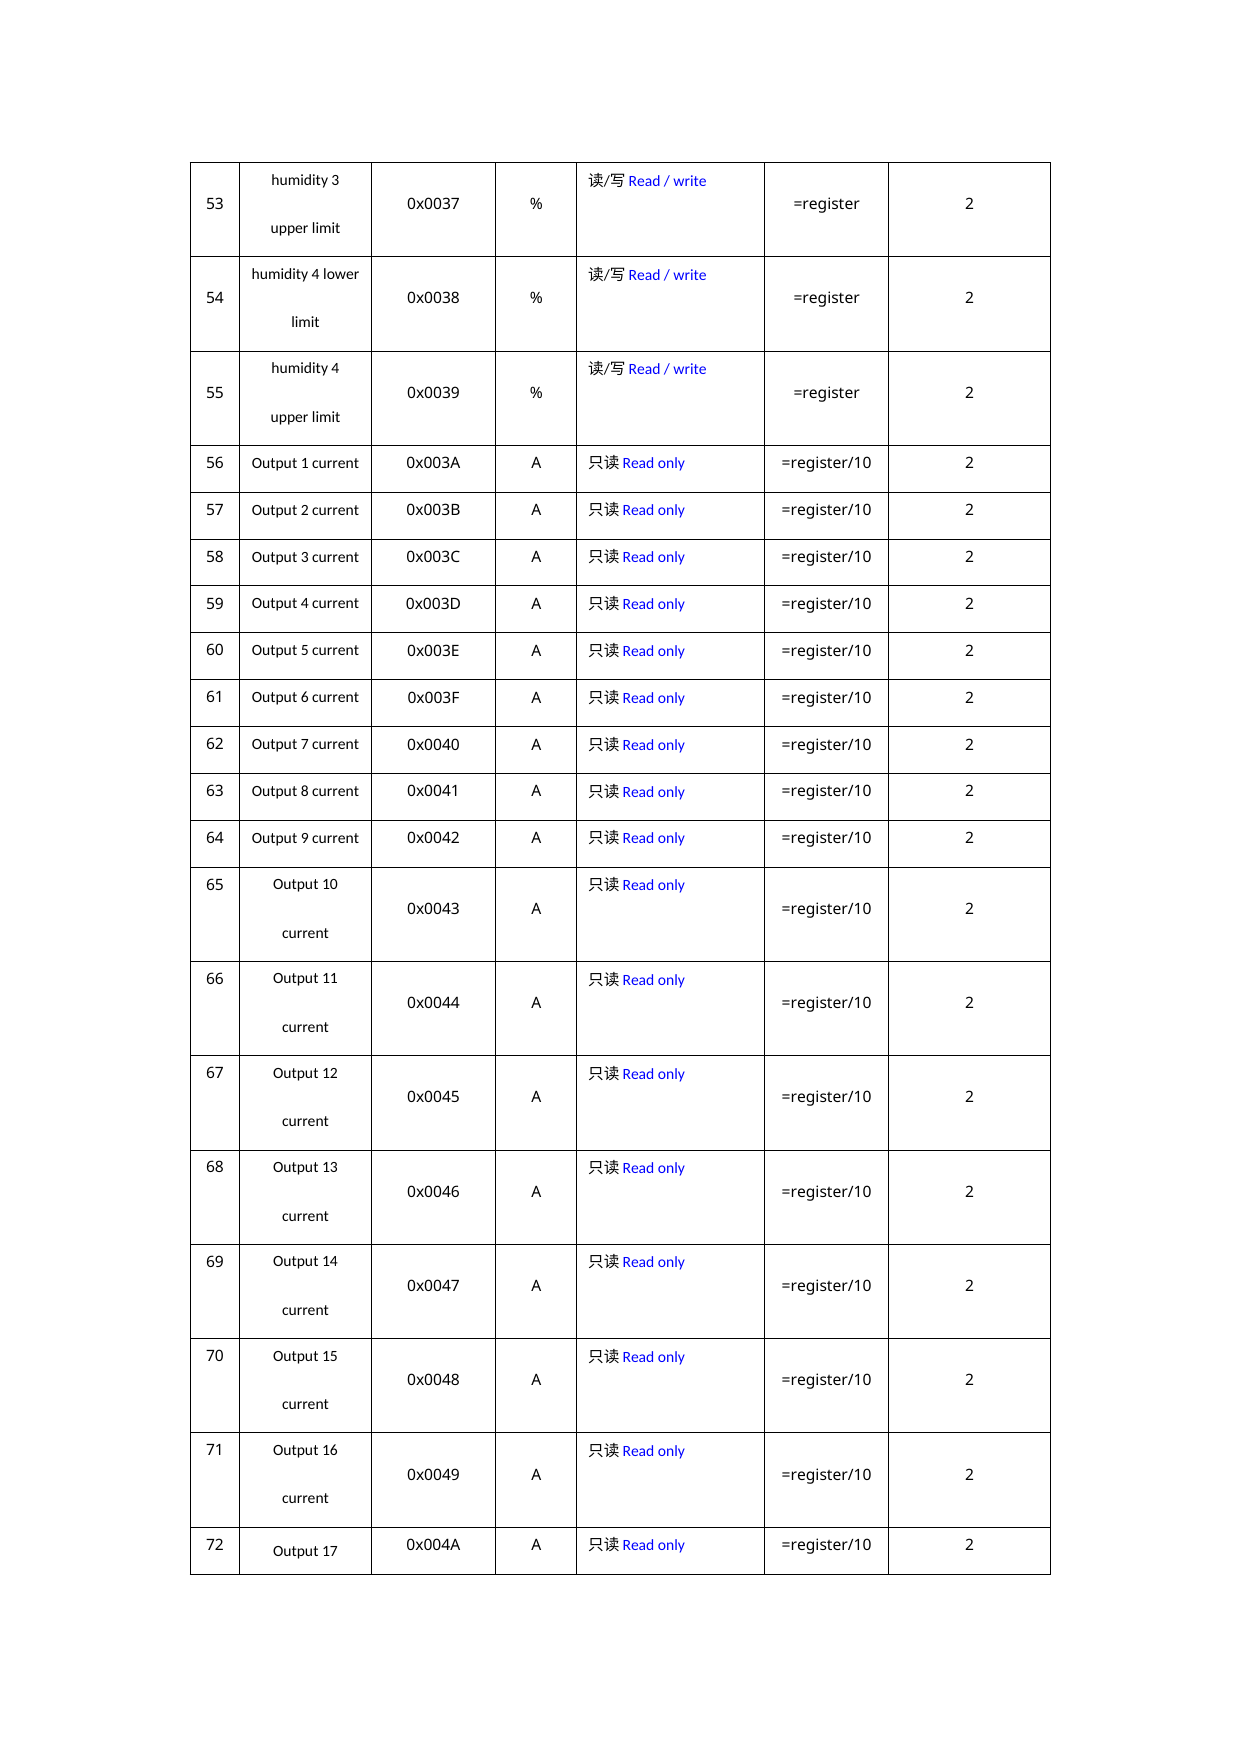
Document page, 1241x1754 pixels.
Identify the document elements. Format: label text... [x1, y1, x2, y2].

table_cell 0x003C [372, 540, 495, 585]
table_cell 只读Read only [577, 1056, 764, 1149]
table_cell 只读Read only [577, 1245, 764, 1338]
table_cell A [496, 1151, 576, 1244]
table_cell =register/10 [765, 1056, 888, 1149]
table_cell Output 11 current [240, 962, 371, 1055]
table_cell A [496, 1528, 576, 1573]
table_cell A [496, 868, 576, 961]
table_cell humidity 4 upper limit [240, 352, 371, 445]
table_cell A [496, 1056, 576, 1149]
table_cell 68 [191, 1151, 239, 1244]
table_cell =register/10 [765, 1245, 888, 1338]
table_cell 2 [889, 586, 1050, 632]
table_cell 65 [191, 868, 239, 961]
table_cell =register/10 [765, 821, 888, 867]
table_cell A [496, 1433, 576, 1527]
table_cell 2 [889, 446, 1050, 492]
table_cell Output 12 current [240, 1056, 371, 1149]
table_cell 0x0040 [372, 727, 495, 773]
table_cell 62 [191, 727, 239, 773]
table_cell A [496, 680, 576, 726]
table_cell 66 [191, 962, 239, 1055]
table_cell A [496, 586, 576, 632]
table_cell 59 [191, 586, 239, 632]
table_cell A [496, 727, 576, 773]
table_cell 只读Read only [577, 1528, 764, 1573]
table_cell Output 2 current [240, 493, 371, 538]
table_cell =register/10 [765, 1528, 888, 1573]
table_cell 0x0038 [372, 257, 495, 351]
table_cell 0x0041 [372, 774, 495, 820]
table_cell humidity 4 lower limit [240, 257, 371, 351]
table_cell 69 [191, 1245, 239, 1338]
table_cell 61 [191, 680, 239, 726]
table_cell 2 [889, 1528, 1050, 1573]
table_cell 只读Read only [577, 868, 764, 961]
table_cell 只读Read only [577, 774, 764, 820]
table_cell Output 8 current [240, 774, 371, 820]
table_cell =register/10 [765, 1433, 888, 1527]
table_cell Output 4 current [240, 586, 371, 632]
table_cell 53 [191, 163, 239, 256]
table_cell =register/10 [765, 680, 888, 726]
table_cell 读/写Read / write [577, 257, 764, 351]
table_cell =register [765, 163, 888, 256]
table_cell 2 [889, 821, 1050, 867]
table_cell 只读Read only [577, 680, 764, 726]
table_cell =register/10 [765, 774, 888, 820]
table_cell 2 [889, 774, 1050, 820]
table_cell 0x0048 [372, 1339, 495, 1432]
table_cell A [496, 774, 576, 820]
table_cell Output 15 current [240, 1339, 371, 1432]
table_cell Output 13 current [240, 1151, 371, 1244]
table_cell Output 9 current [240, 821, 371, 867]
table_cell Output 16 current [240, 1433, 371, 1527]
table_cell 0x0047 [372, 1245, 495, 1338]
table_cell 2 [889, 493, 1050, 538]
table_cell 2 [889, 163, 1050, 256]
table_cell =register/10 [765, 962, 888, 1055]
table_cell =register/10 [765, 1151, 888, 1244]
table_cell 2 [889, 1056, 1050, 1149]
table_cell 0x0046 [372, 1151, 495, 1244]
table_cell 2 [889, 727, 1050, 773]
table_cell Output 14 current [240, 1245, 371, 1338]
table_cell 63 [191, 774, 239, 820]
table_cell =register/10 [765, 727, 888, 773]
table_cell 71 [191, 1433, 239, 1527]
table_cell 0x003E [372, 633, 495, 679]
table_cell 只读Read only [577, 1339, 764, 1432]
table_cell 只读Read only [577, 727, 764, 773]
table_cell =register/10 [765, 868, 888, 961]
table_cell 只读Read only [577, 633, 764, 679]
table_cell 0x004A [372, 1528, 495, 1573]
table_cell 2 [889, 680, 1050, 726]
table_cell A [496, 540, 576, 585]
table_cell A [496, 446, 576, 492]
table_cell =register [765, 257, 888, 351]
table_cell 70 [191, 1339, 239, 1432]
table_cell Output 1 current [240, 446, 371, 492]
table_cell =register [765, 352, 888, 445]
table_cell A [496, 633, 576, 679]
table_cell 2 [889, 352, 1050, 445]
table_cell 0x003D [372, 586, 495, 632]
table_cell A [496, 1245, 576, 1338]
table_cell 2 [889, 1433, 1050, 1527]
table_cell 只读Read only [577, 586, 764, 632]
table_cell A [496, 821, 576, 867]
table_cell % [496, 257, 576, 351]
table_cell 只读Read only [577, 1433, 764, 1527]
table_cell 2 [889, 868, 1050, 961]
table_cell 0x0039 [372, 352, 495, 445]
table_cell 0x0045 [372, 1056, 495, 1149]
table_cell 2 [889, 633, 1050, 679]
table_cell =register/10 [765, 1339, 888, 1432]
table_cell 0x003F [372, 680, 495, 726]
table_cell 2 [889, 1151, 1050, 1244]
table_cell 0x0043 [372, 868, 495, 961]
table_cell 0x003A [372, 446, 495, 492]
table_cell Output 5 current [240, 633, 371, 679]
table_cell 0x0044 [372, 962, 495, 1055]
table_cell 只读Read only [577, 962, 764, 1055]
table_cell 2 [889, 540, 1050, 585]
table_cell 2 [889, 1245, 1050, 1338]
table_cell =register/10 [765, 540, 888, 585]
table_cell =register/10 [765, 446, 888, 492]
table_cell 54 [191, 257, 239, 351]
table_cell humidity 3 upper limit [240, 163, 371, 256]
table_cell 67 [191, 1056, 239, 1149]
table_cell 64 [191, 821, 239, 867]
table_cell Output 6 current [240, 680, 371, 726]
table_cell Output 7 current [240, 727, 371, 773]
table_cell 2 [889, 257, 1050, 351]
table_cell =register/10 [765, 493, 888, 538]
table_cell Output 10 current [240, 868, 371, 961]
table_cell A [496, 962, 576, 1055]
table_cell 读/写Read / write [577, 352, 764, 445]
table_cell 0x0037 [372, 163, 495, 256]
table_cell 只读Read only [577, 821, 764, 867]
table_cell % [496, 352, 576, 445]
table_cell 57 [191, 493, 239, 538]
table_cell 只读Read only [577, 1151, 764, 1244]
table_cell 60 [191, 633, 239, 679]
table_cell A [496, 493, 576, 538]
table_cell Output 17 current [240, 1528, 371, 1573]
table_cell 0x0049 [372, 1433, 495, 1527]
table_cell 只读Read only [577, 446, 764, 492]
table_cell A [496, 1339, 576, 1432]
table_cell Output 3 current [240, 540, 371, 585]
table_cell 56 [191, 446, 239, 492]
table_cell 72 [191, 1528, 239, 1573]
table_cell 只读Read only [577, 493, 764, 538]
table_cell 2 [889, 1339, 1050, 1432]
table_cell 0x003B [372, 493, 495, 538]
table_cell 2 [889, 962, 1050, 1055]
table_cell 58 [191, 540, 239, 585]
table_cell 只读Read only [577, 540, 764, 585]
table_cell =register/10 [765, 586, 888, 632]
table_cell 读/写Read / write [577, 163, 764, 256]
table_cell 55 [191, 352, 239, 445]
table_cell =register/10 [765, 633, 888, 679]
table_cell 0x0042 [372, 821, 495, 867]
table_cell % [496, 163, 576, 256]
